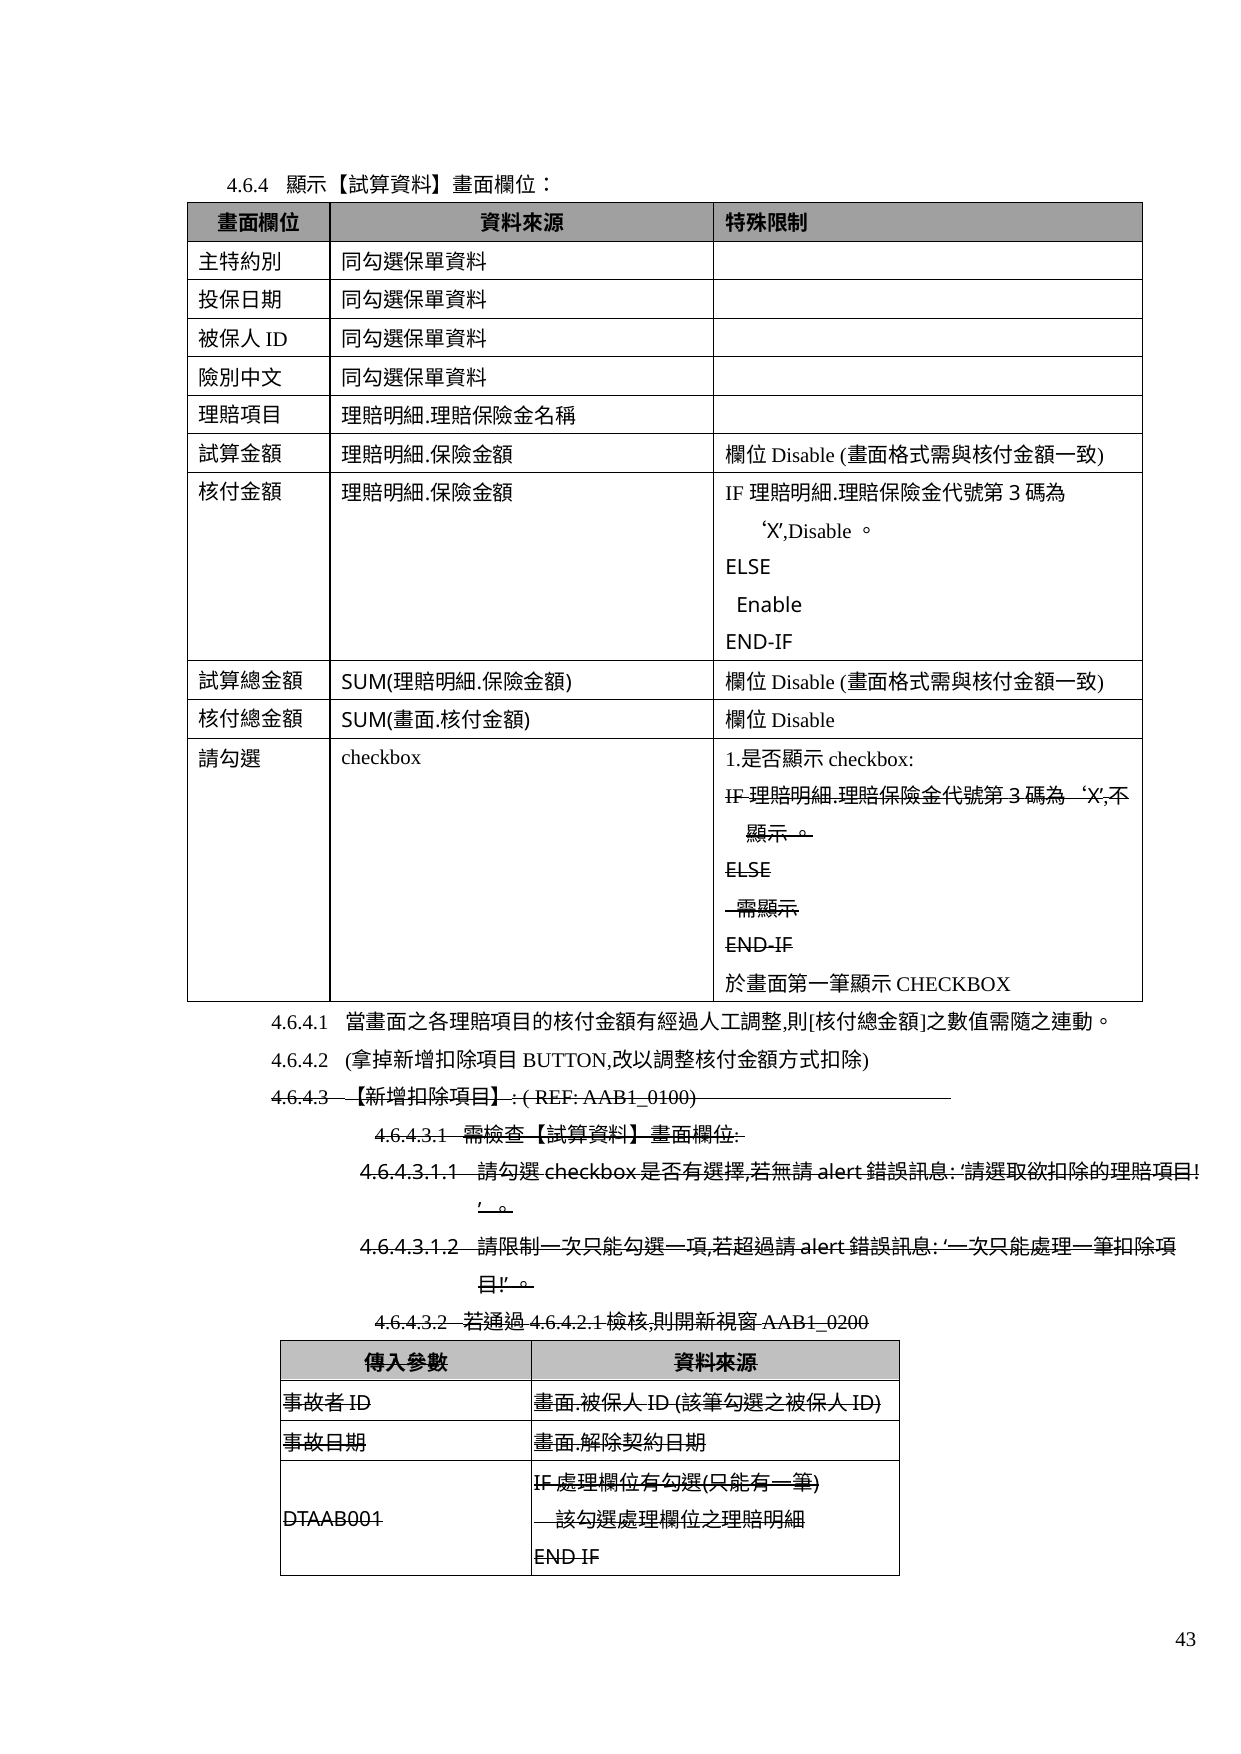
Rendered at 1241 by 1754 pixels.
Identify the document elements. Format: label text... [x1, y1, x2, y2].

list (拿掉新增扣除項目BUTTON,改以調整核付金額方式扣除) [271, 1039, 1196, 1077]
table_cell 欄位Disable (畫面格式需與核付金額一致) [714, 661, 1142, 699]
table_cell SUM(畫面.核付金額) [331, 700, 713, 737]
table_cell DTAAB001 [281, 1461, 531, 1575]
table_cell 主特約別 [188, 242, 329, 279]
list 【新增扣除項目】: ( REF: AAB1_0100) [271, 1077, 1196, 1114]
table_header 資料來源 [532, 1341, 899, 1379]
table_cell 畫面.解除契約日期 [532, 1421, 899, 1460]
table_header 特殊限制 [714, 203, 1142, 241]
table_cell 1.是否顯示checkbox: IF 理賠明細.理賠保險金代號第為‘X’,不顯示 。 ELSE 需顯示 END-IF 於畫面第一筆顯示CHECKBOX [714, 739, 1142, 1001]
table_cell 欄位Disable (畫面格式需與核付金額一致) [714, 434, 1142, 472]
table_cell [714, 357, 1142, 395]
table_cell [714, 319, 1142, 356]
list 請勾選checkbox是否有選擇,若無請alert錯誤訊息: ‘請選取欲扣除的理賠項目!’ 。 [359, 1152, 1196, 1174]
table_cell checkbox [331, 739, 713, 1001]
table_cell 同勾選保單資料 [331, 319, 713, 356]
table_cell [714, 280, 1142, 318]
table_cell 同勾選保單資料 [331, 280, 713, 318]
table_cell IF 處理欄位有勾選(只能有一筆) 該勾選處理欄位之理賠明細 END IF [532, 1461, 899, 1575]
list 請限制一次只能勾選一項,若超過請alert錯誤訊息: ‘一次只能處理一筆扣除項目!’ 。 [359, 1227, 1196, 1302]
table_cell 試算總金額 [188, 661, 329, 699]
table_cell 理賠明細.保險金額 [331, 434, 713, 472]
list 若通過.2.1檢核,則開新視窗AAB1_0200 [374, 1302, 1196, 1339]
list 需檢查【試算資料】畫面欄位: [374, 1114, 1196, 1152]
table_cell SUM(理賠明細.保險金額) [331, 661, 713, 699]
table_cell 核付總金額 [188, 700, 329, 737]
table_header 畫面欄位 [188, 203, 329, 241]
list 當畫面之各理賠項目的核付金額有經過人工調整,則[核付總金額]之數值需隨之連動。 [271, 1002, 1196, 1039]
table_cell 事故者ID [281, 1381, 531, 1420]
table_cell 事故日期 [281, 1421, 531, 1460]
table_cell 被保人ID [188, 319, 329, 356]
table_cell IF 理賠明細.理賠保險金代號第為‘X’,Disable 。 ELSE Enable END-IF [714, 473, 1142, 660]
table_header 資料來源 [331, 203, 713, 241]
table_cell [714, 396, 1142, 433]
table_cell 理賠項目 [188, 396, 329, 433]
table_cell 畫面.被保人ID (該筆勾選之被保人ID) [532, 1381, 899, 1420]
table_header 傳入參數 [281, 1341, 531, 1379]
table_cell 試算金額 [188, 434, 329, 472]
table_cell 投保日期 [188, 280, 329, 318]
list 顯示【試算資料】畫面欄位： [227, 164, 1196, 202]
table_cell 理賠明細.保險金額 [331, 473, 713, 660]
table_cell [714, 242, 1142, 279]
table_cell 欄位Disable [714, 700, 1142, 737]
table_cell 請勾選 [188, 739, 329, 1001]
table_cell 同勾選保單資料 [331, 242, 713, 279]
table_cell 同勾選保單資料 [331, 357, 713, 395]
table_cell 理賠明細.理賠保險金名稱 [331, 396, 713, 433]
table_cell 險別中文 [188, 357, 329, 395]
list 請勾選checkbox是否有選擇,若無請alert錯誤訊息: ‘請選取欲扣除的理賠項目!’ 。 [359, 1175, 1196, 1227]
table_cell 核付金額 [188, 473, 329, 660]
